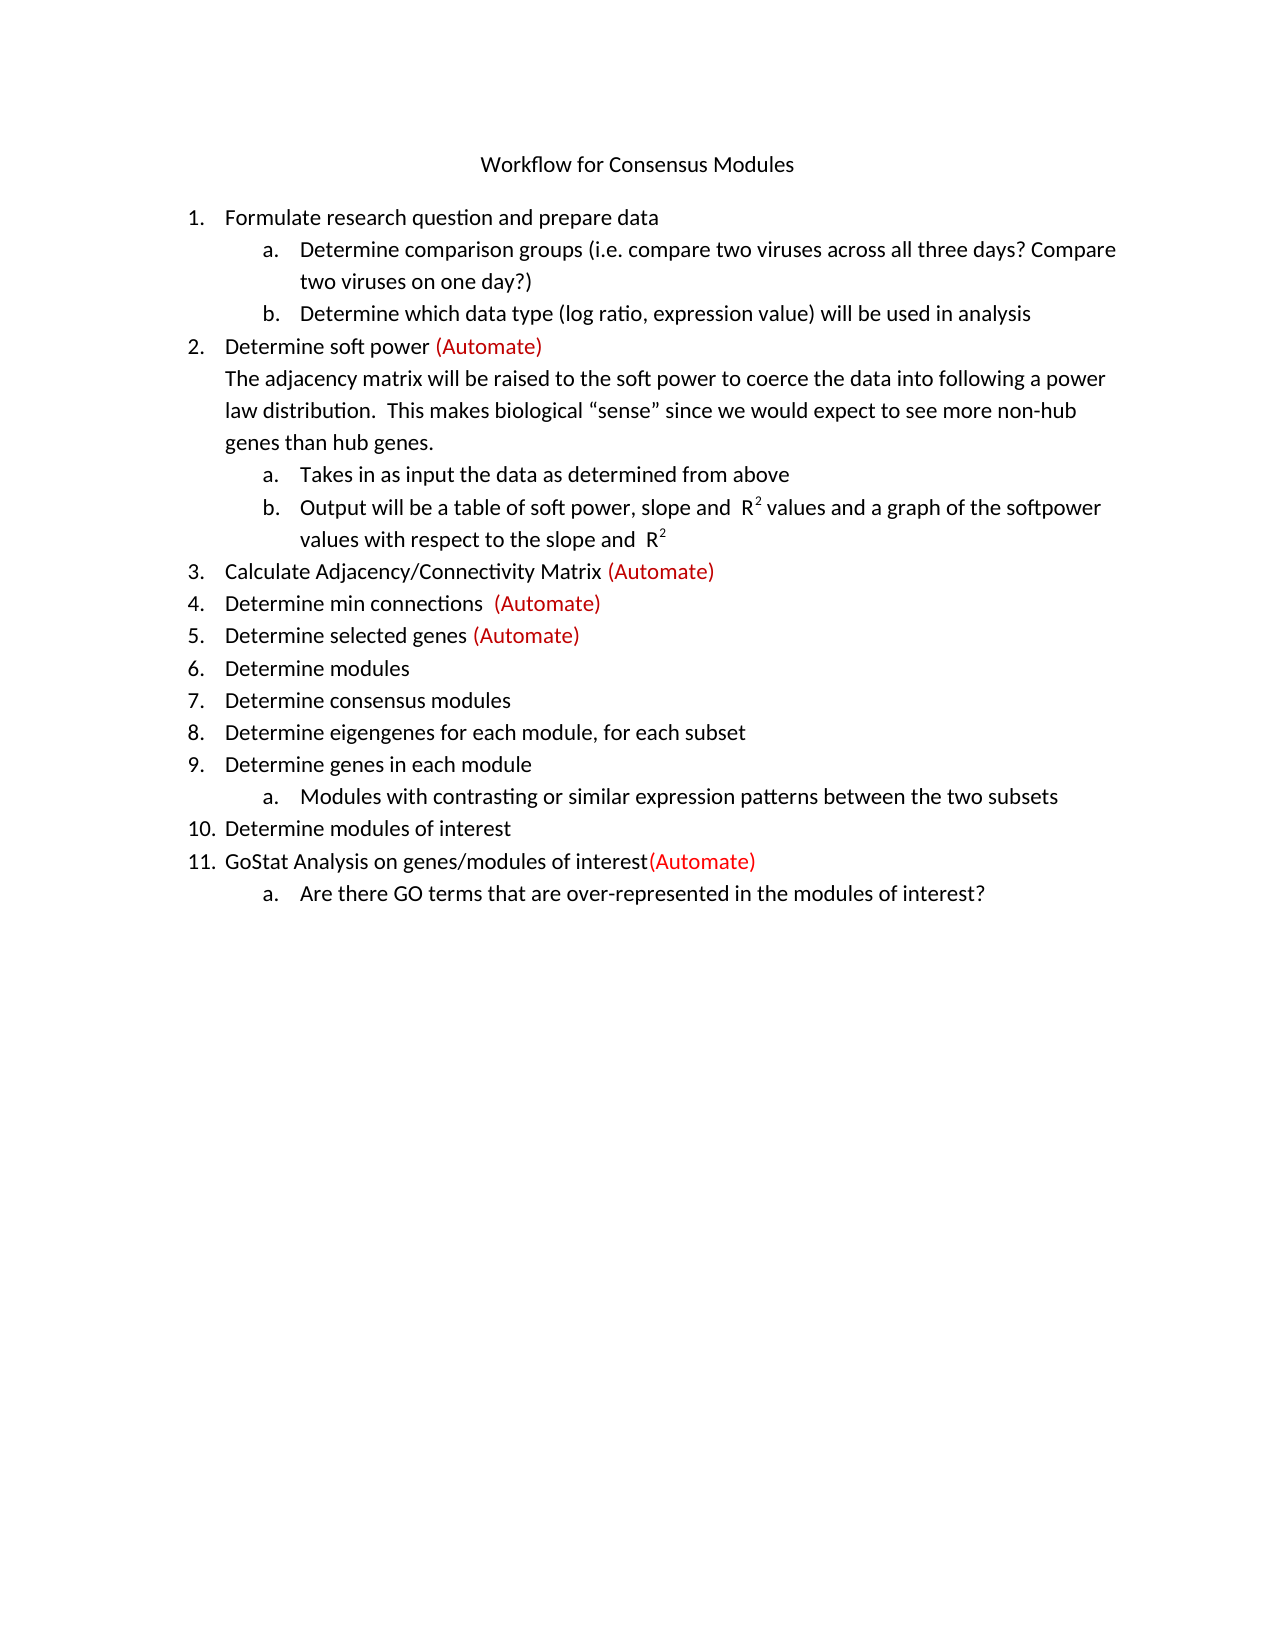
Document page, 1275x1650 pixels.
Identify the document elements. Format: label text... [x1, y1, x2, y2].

list Determine min connections (Automate) [187, 589, 1125, 617]
text Workflow for Consensus Modules [150, 150, 1125, 178]
list Formulate research question and prepare data [187, 203, 1125, 231]
list Determine genes in each module [187, 750, 1125, 778]
list Modules with contrasting or similar expression patterns between the two subsets [262, 782, 1125, 810]
list Determine soft power (Automate) [187, 332, 1125, 360]
list The adjacency matrix will be raised to the soft power to coerce the data into following a power law distribution. This makes biological “sense” since we would expect to see more non-hub genes than hub genes. [225, 364, 1125, 456]
list Determine comparison groups (i.e. compare two viruses across all three days? Compare two viruses on one day?) [262, 235, 1125, 295]
list Takes in as input the data as determined from above [262, 461, 1125, 488]
list Determine eigengenes for each module, for each subset [187, 718, 1125, 746]
list Calculate Adjacency/Connectivity Matrix (Automate) [187, 557, 1125, 585]
list Determine modules [187, 654, 1125, 682]
list GoStat Analysis on genes/modules of interest(Automate) [187, 847, 1125, 875]
list Determine consensus modules [187, 686, 1125, 714]
list Output will be a table of soft power, slope and R2 values and a graph of the softpower values with respect to the slope and R2 [262, 493, 1125, 553]
list Determine modules of interest [187, 814, 1125, 843]
list Determine which data type (log ratio, expression value) will be used in analysis [262, 299, 1125, 328]
list Are there GO terms that are over-represented in the modules of interest? [262, 879, 1125, 907]
list Determine selected genes (Automate) [187, 621, 1125, 649]
